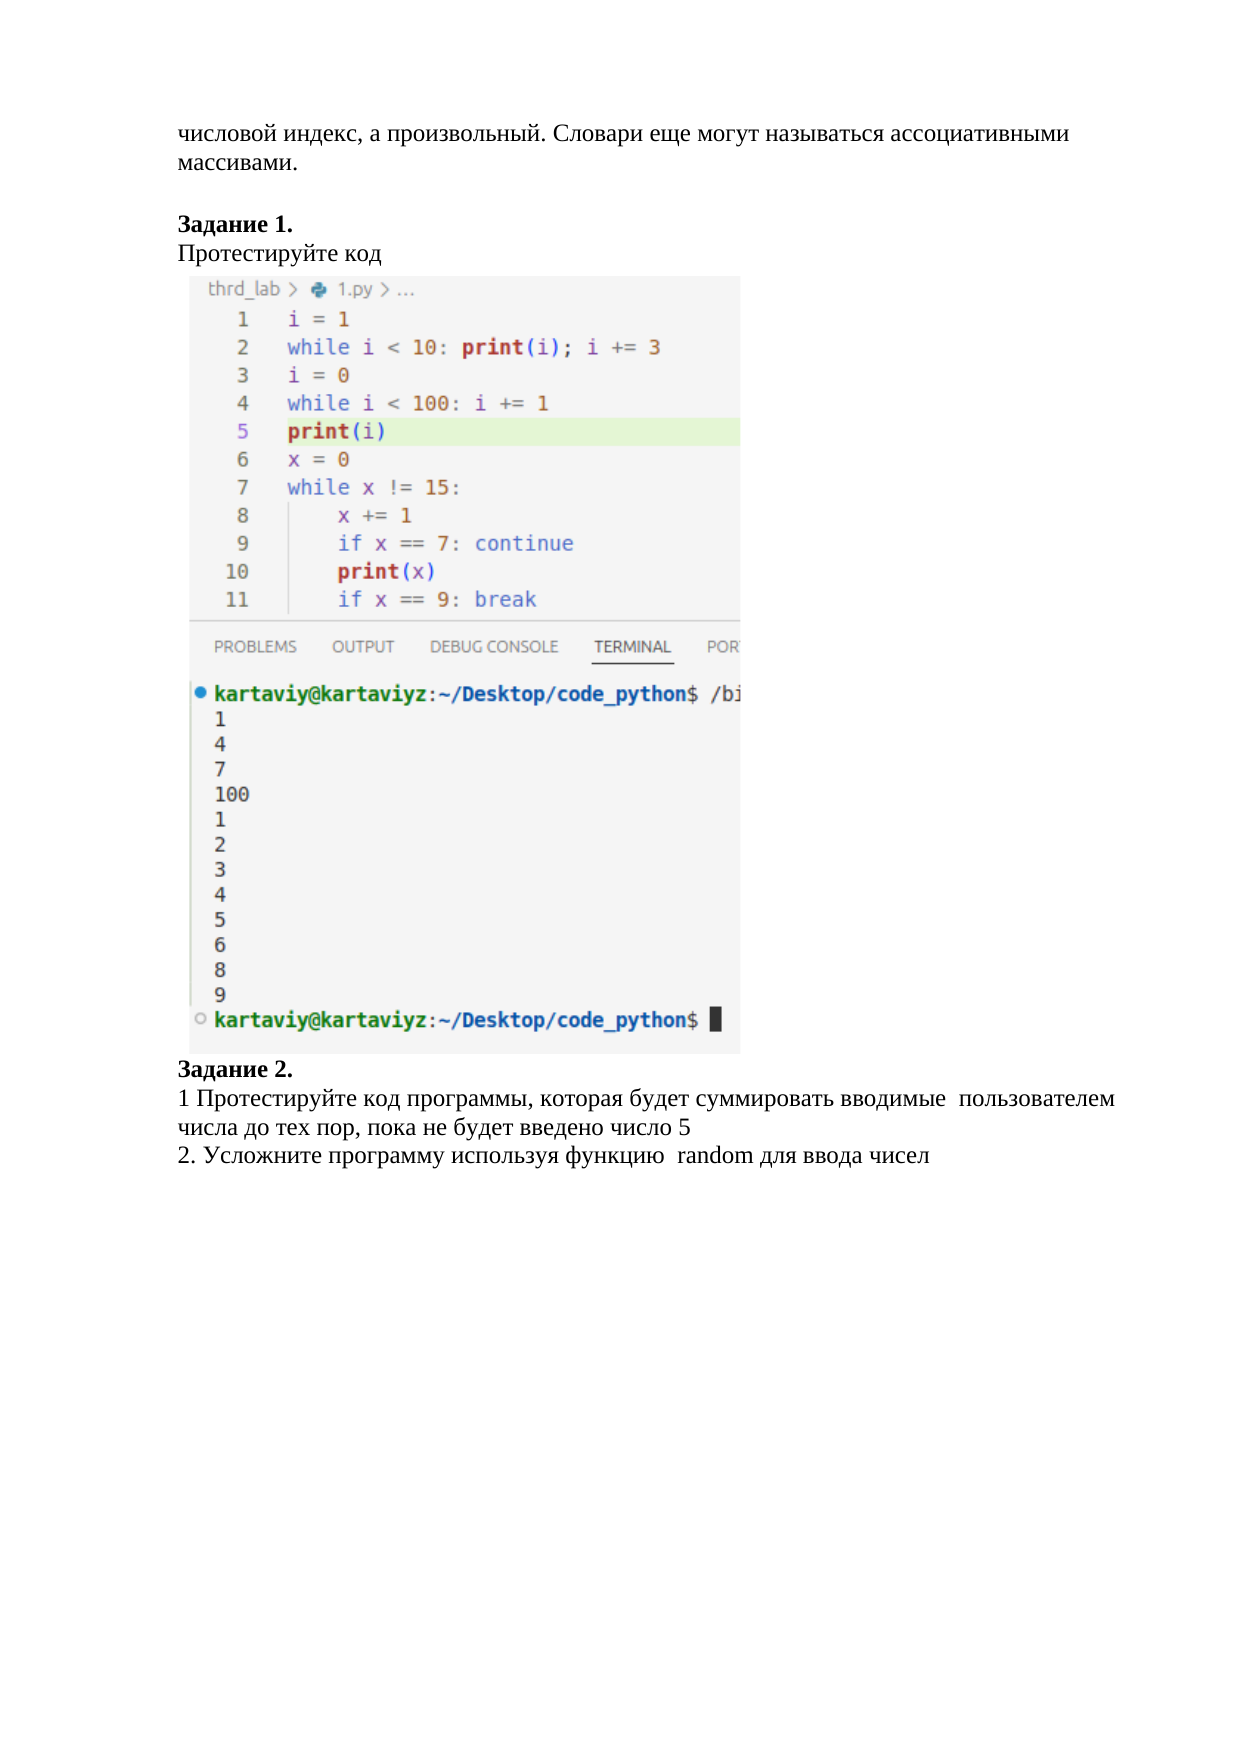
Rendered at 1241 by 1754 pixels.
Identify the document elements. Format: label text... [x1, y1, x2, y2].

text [177, 118, 1152, 176]
text 1 Протестируйте код программы, которая будет суммировать вводимые пользователем числа до тех пор, пока не будет введено число 5 [177, 1083, 1152, 1140]
text Задание 1. [177, 209, 1152, 238]
text 2. Усложните программу используя функцию random для ввода чисел [177, 1140, 1152, 1169]
text Протестируйте код [177, 238, 1152, 267]
picture [189, 276, 741, 1054]
